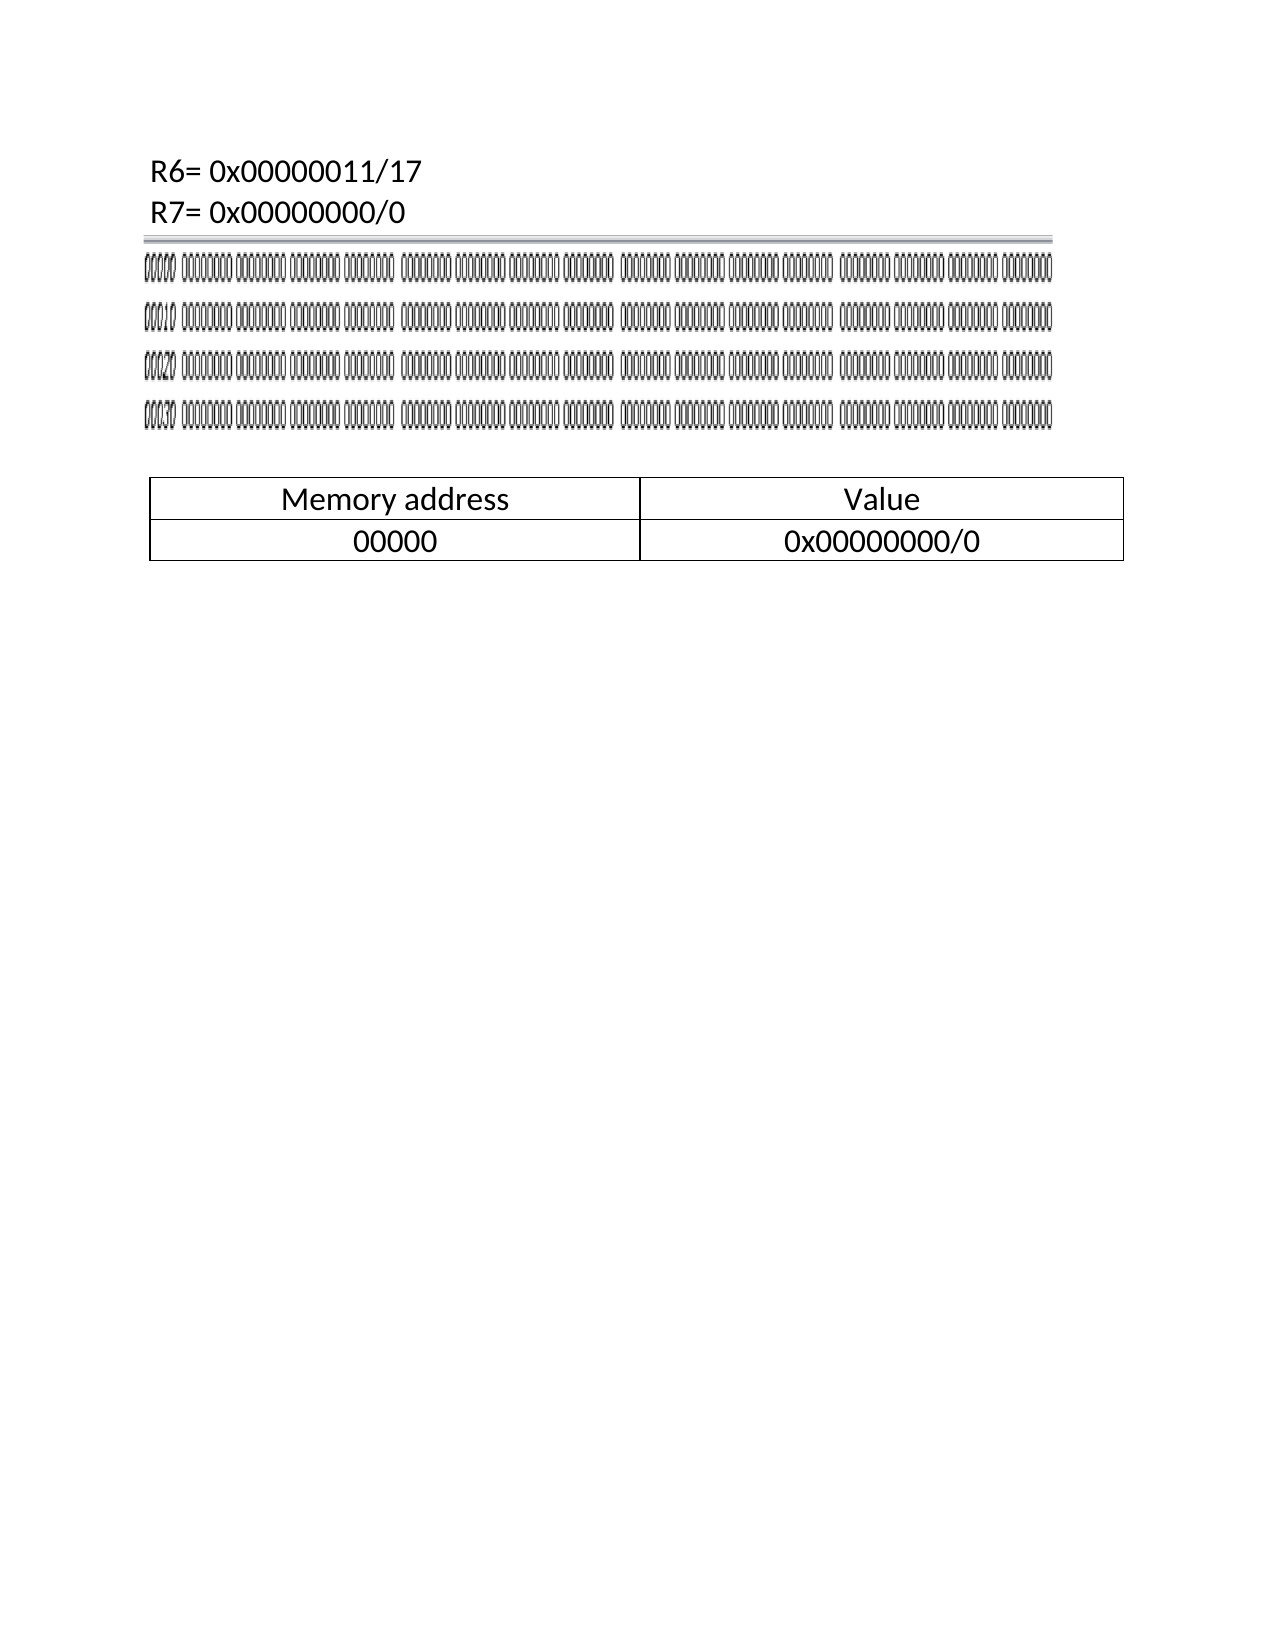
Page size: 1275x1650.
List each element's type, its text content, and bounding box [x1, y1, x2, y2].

text R6= 0x00000011/17 [150, 150, 1125, 191]
table_header Value [641, 478, 1123, 518]
picture [143, 235, 1053, 436]
text R7= 0x00000000/0 [150, 191, 1125, 231]
table_header Memory address [151, 478, 639, 518]
table_cell 00000 [151, 520, 639, 560]
table_cell 0x00000000/0 [641, 520, 1123, 560]
